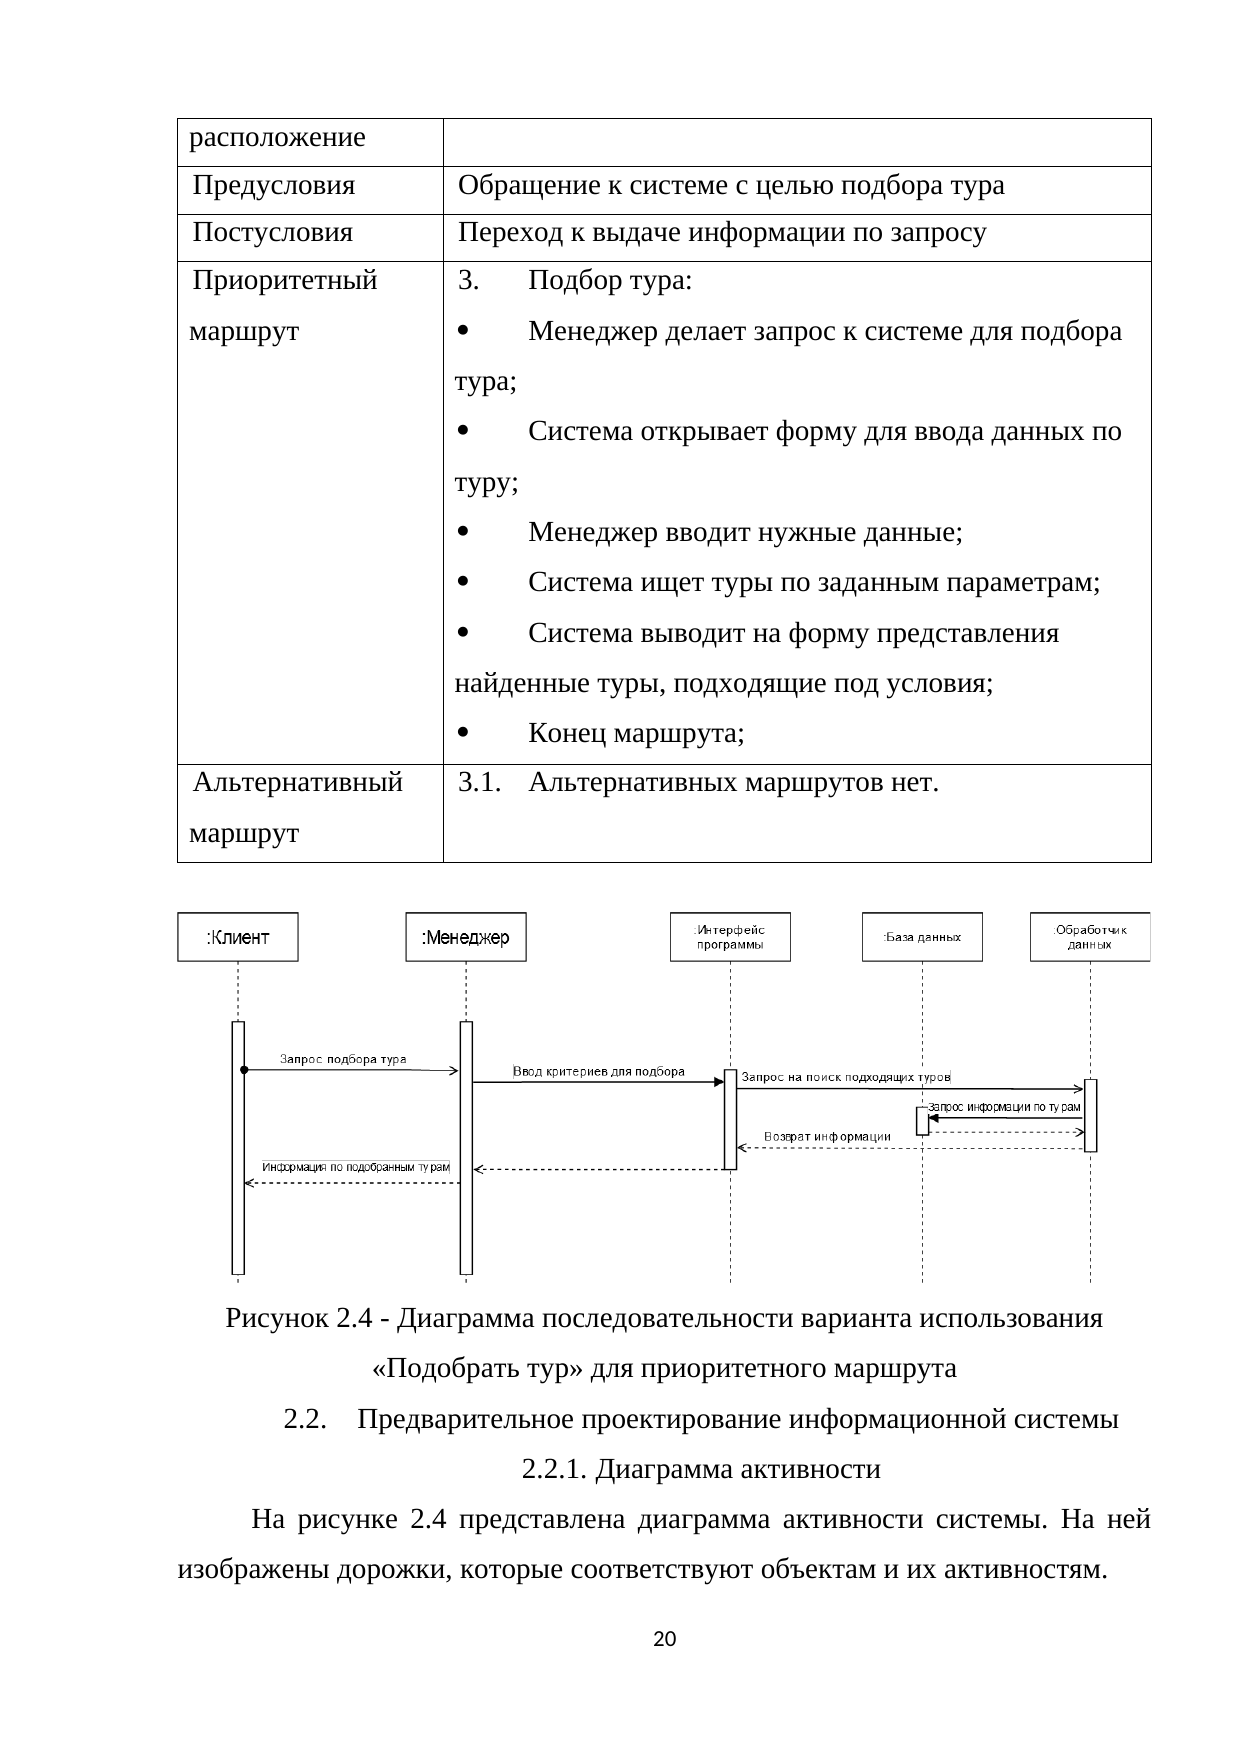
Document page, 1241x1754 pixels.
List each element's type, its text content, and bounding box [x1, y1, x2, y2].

picture [177, 912, 1151, 1287]
table_cell Предусловия [178, 167, 443, 213]
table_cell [444, 119, 1151, 166]
table_cell Альтернативный маршрут [178, 765, 443, 862]
table_cell Постусловия [178, 215, 443, 261]
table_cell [178, 119, 443, 166]
text Рисунок 2.4 - Диаграмма последовательности варианта использования «Подобрать тур» для приоритетного маршрута [177, 1300, 1152, 1384]
table_cell Обращение к системе с целью подбора тура [444, 167, 1151, 213]
table_cell Переход к выдаче информации по запросу [444, 215, 1151, 261]
table_cell Приоритетный маршрут [178, 262, 443, 763]
subtitle Диаграмма активности [177, 1451, 1152, 1484]
table_cell Подбор тура: Менеджер делает запрос к системе для подбора тура; Система открывает форму для ввода данных по туру; Менеджер вводит нужные данные; Система ищет туры по заданным параметрам; Система выводит на форму представления найденные туры, подходящие под условия; Конец маршрута; [444, 262, 1151, 763]
table_cell Альтернативных маршрутов нет. [444, 765, 1151, 862]
list Предварительное проектирование информационной системы [177, 1401, 1152, 1434]
text На рисунке 2.4 представлена диаграмма активности системы. На ней изображены дорожки, которые соответствуют объектам и их активностям. [177, 1501, 1152, 1585]
